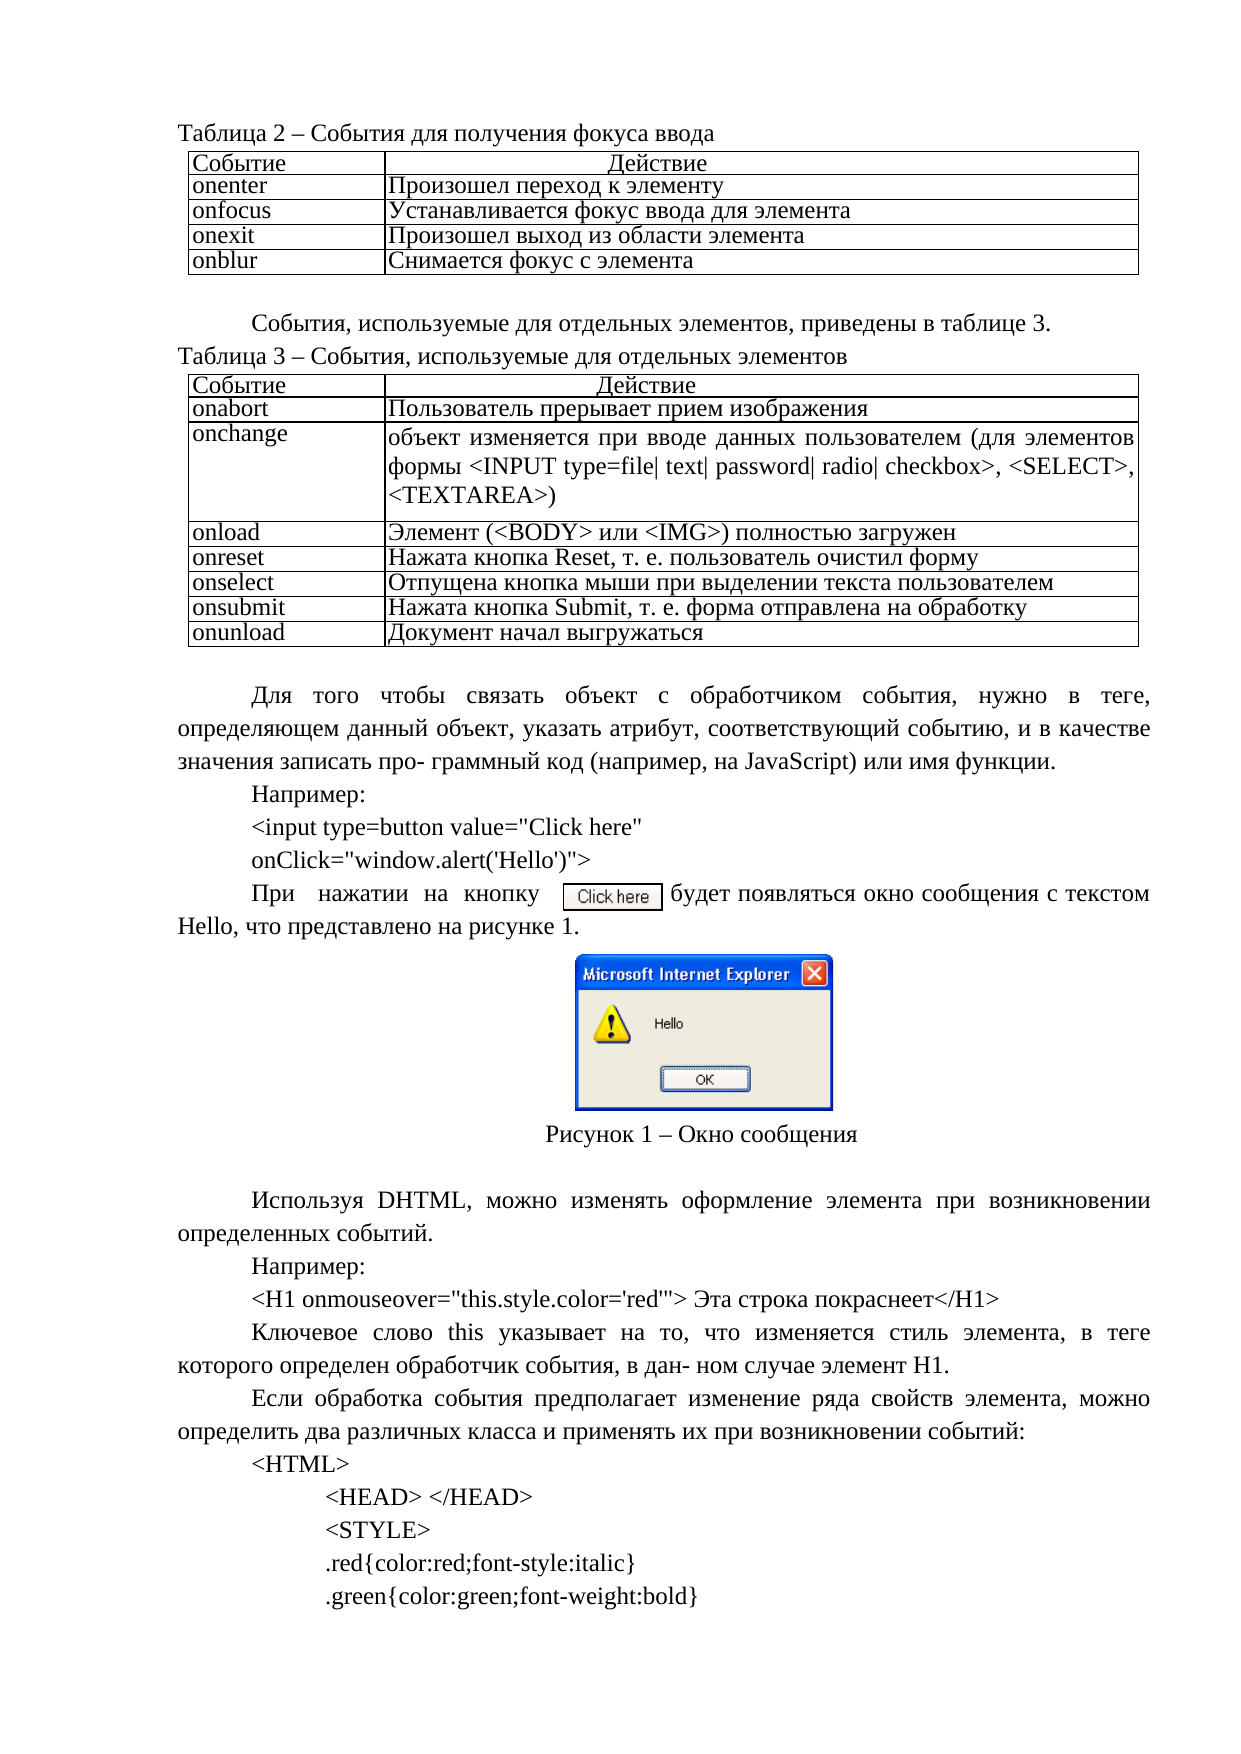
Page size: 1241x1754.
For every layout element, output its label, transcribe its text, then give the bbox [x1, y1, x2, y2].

table_cell Снимается фокус с элемента [386, 250, 1138, 274]
text onClick="window.alert('Hello')"> [177, 845, 1152, 873]
table_cell Пользователь прерывает прием изображения [386, 398, 1138, 421]
text Таблица 3 – События, используемые для отдельных элементов [177, 341, 1152, 370]
table_cell onabort [189, 398, 384, 421]
table_cell onselect [189, 572, 384, 596]
table_cell Произошел переход к элементу [386, 175, 1138, 199]
table_cell onblur [189, 250, 384, 274]
text .red{color:red;font-style:italic} [251, 1548, 1152, 1577]
table_cell Нажата кнопка Submit, т. е. форма отправлена на обработку [386, 597, 1138, 621]
table_cell Документ начал выгружаться [386, 622, 1138, 646]
table_cell onexit [189, 225, 384, 249]
table_cell onsubmit [189, 597, 384, 621]
table_cell onchange [189, 423, 384, 521]
table_cell onunload [189, 622, 384, 646]
text <HEAD> </HEAD> [251, 1482, 1152, 1511]
table_cell onload [189, 522, 384, 546]
text При нажатии на кнопку будет появляться окно сообщения с текстом Hello, что представлено на рисунке 1. [177, 878, 1152, 939]
text Рисунок 1 – Окно сообщения [177, 944, 1152, 1147]
text Например: [177, 779, 1152, 807]
table_cell Произошел выход из области элемента [386, 225, 1138, 249]
table_cell onfocus [189, 200, 384, 224]
table_cell onenter [189, 175, 384, 199]
table_cell onreset [189, 547, 384, 571]
text Ключевое слово this указывает на то, что изменяется стиль элемента, в теге которого определен обработчик события, в дан- ном случае элемент H1. [177, 1317, 1152, 1378]
table_header Событие [189, 152, 384, 174]
text <input type=button value="Сlick here" [177, 812, 1152, 841]
table_cell Элемент (<BODY> или <IMG>) полностью загружен [386, 522, 1138, 546]
table_cell Нажата кнопка Reset, т. е. пользователь очистил форму [386, 547, 1138, 571]
text Таблица 2 – События для получения фокуса ввода [177, 118, 1152, 147]
text <HTML> [177, 1449, 1152, 1478]
table_header Событие [189, 375, 384, 396]
table_cell Отпущена кнопка мыши при выделении текста пользователем [386, 572, 1138, 596]
text Если обработка события предполагает изменение ряда свойств элемента, можно определить два различных класса и применять их при возникновении событий: [177, 1383, 1152, 1444]
table_cell Устанавливается фокус ввода для элемента [386, 200, 1138, 224]
table_cell объект изменяется при вводе данных пользователем (для элементов формы <INPUT type=file| text| password| radio| checkbox>, <SELECT>, <TEXTAREA>) [386, 423, 1138, 521]
table_header Действие [386, 375, 1138, 396]
text <STYLE> [251, 1515, 1152, 1544]
text Например: [177, 1251, 1152, 1279]
text Используя DHTML, можно изменять оформление элемента при возникновении определенных событий. [177, 1185, 1152, 1246]
picture [575, 954, 834, 1111]
table_header Действие [386, 152, 1138, 174]
text Для того чтобы связать объект с обработчиком события, нужно в теге, определяющем данный объект, указать атрибут, соответствующий событию, и в качестве значения записать про- граммный код (например, на JavaScript) или имя функции. [177, 680, 1152, 774]
text .green{color:green;font-weight:bold} [251, 1581, 1152, 1610]
text <H1 onmouseover="this.style.color='red'"> Эта строка покраснеет</H1> [177, 1284, 1152, 1312]
text События, используемые для отдельных элементов, приведены в таблице 3. [177, 308, 1152, 337]
